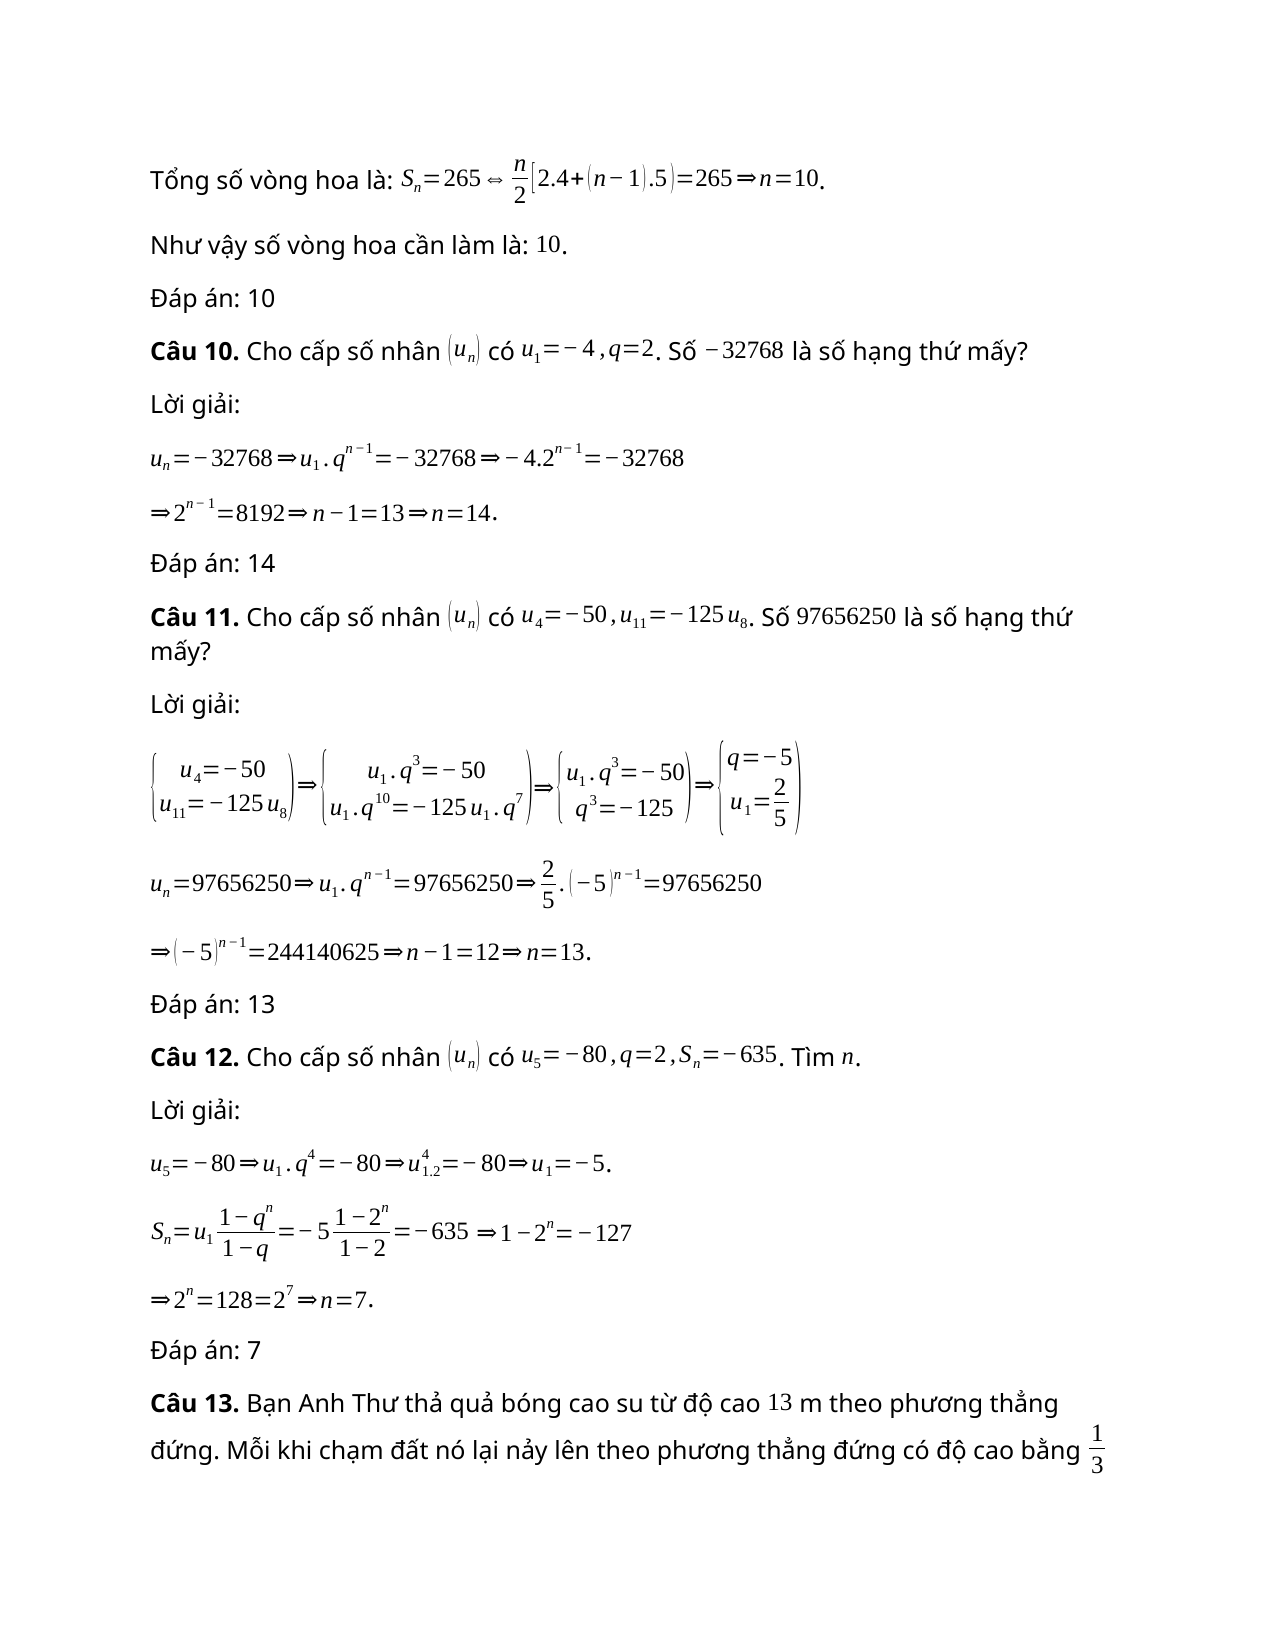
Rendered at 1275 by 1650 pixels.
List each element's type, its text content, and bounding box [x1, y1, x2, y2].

text . [150, 1280, 1125, 1314]
text Như vậy số vòng hoa cần làm là: . [150, 228, 1125, 262]
text Câu 12. Cho cấp số nhân có . Tìm . [150, 1039, 1125, 1074]
text Đáp án: 14 [150, 546, 1125, 580]
text . [150, 933, 1125, 967]
text Đáp án: 13 [150, 986, 1125, 1020]
text Tổng số vòng hoa là: . [150, 150, 1125, 209]
text Câu 11. Cho cấp số nhân có . Số là số hạng thứ mấy? [150, 599, 1125, 668]
text Lời giải: [150, 1092, 1125, 1127]
text Đáp án: 10 [150, 281, 1125, 314]
text Lời giải: [150, 686, 1125, 720]
text . [150, 1145, 1125, 1180]
text . [150, 493, 1125, 527]
text Đáp án: 7 [150, 1333, 1125, 1367]
text Lời giải: [150, 387, 1125, 421]
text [150, 1386, 1125, 1479]
text Câu 10. Cho cấp số nhân có . Số là số hạng thứ mấy? [150, 333, 1125, 368]
